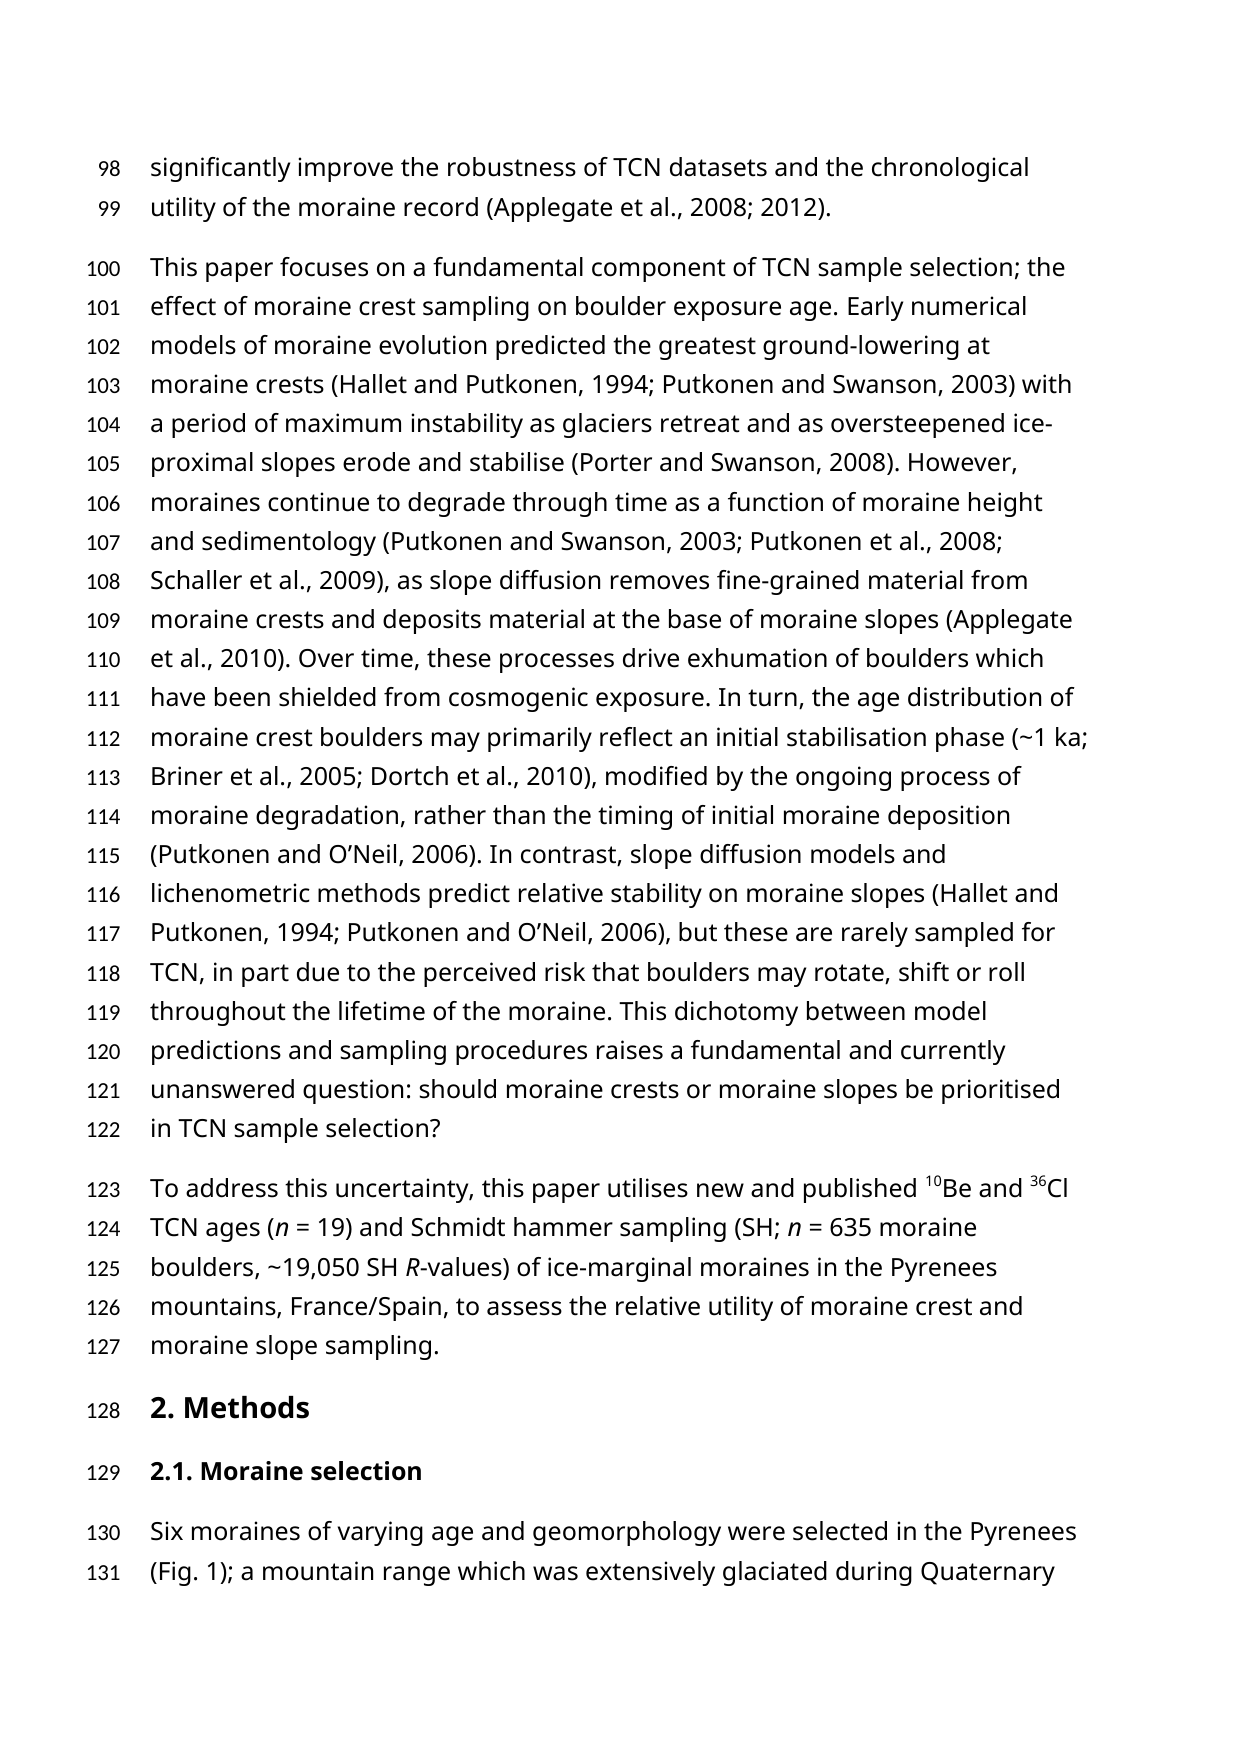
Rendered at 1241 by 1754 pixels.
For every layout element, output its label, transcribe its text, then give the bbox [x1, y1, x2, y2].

text This paper focuses on a fundamental component of TCN sample selection; the effect of moraine crest sampling on boulder exposure age. Early numerical models of moraine evolution predicted the greatest ground-lowering at moraine crests (Hallet and Putkonen, 1994; Putkonen and Swanson, 2003) with a period of maximum instability as glaciers retreat and as oversteepened ice-proximal slopes erode and stabilise (Porter and Swanson, 2008). However, moraines continue to degrade through time as a function of moraine height and sedimentology (Putkonen and Swanson, 2003; Putkonen et al., 2008; Schaller et al., 2009), as slope diffusion removes fine-grained material from moraine crests and deposits material at the base of moraine slopes (Applegate et al., 2010). Over time, these processes drive exhumation of boulders which have been shielded from cosmogenic exposure. In turn, the age distribution of moraine crest boulders may primarily reflect an initial stabilisation phase (~1 ka; Briner et al., 2005; Dortch et al., 2010), modified by the ongoing process of moraine degradation, rather than the timing of initial moraine deposition (Putkonen and O’Neil, 2006). In contrast, slope diffusion models and lichenometric methods predict relative stability on moraine slopes (Hallet and Putkonen, 1994; Putkonen and O’Neil, 2006), but these are rarely sampled for TCN, in part due to the perceived risk that boulders may rotate, shift or roll throughout the lifetime of the moraine. This dichotomy between model predictions and sampling procedures raises a fundamental and currently unanswered question: should moraine crests or moraine slopes be prioritised in TCN sample selection? [150, 249, 1090, 1145]
text 2.1. Moraine selection [150, 1454, 1090, 1488]
text 2. Methods [150, 1387, 1090, 1427]
text To address this uncertainty, this paper utilises new and published 10Be and 36Cl TCN ages (n = 19) and Schmidt hammer sampling (SH; n = 635 moraine boulders, ~19,050 SH R-values) of ice-marginal moraines in the Pyrenees mountains, France/Spain, to assess the relative utility of moraine crest and moraine slope sampling. [150, 1171, 1090, 1362]
